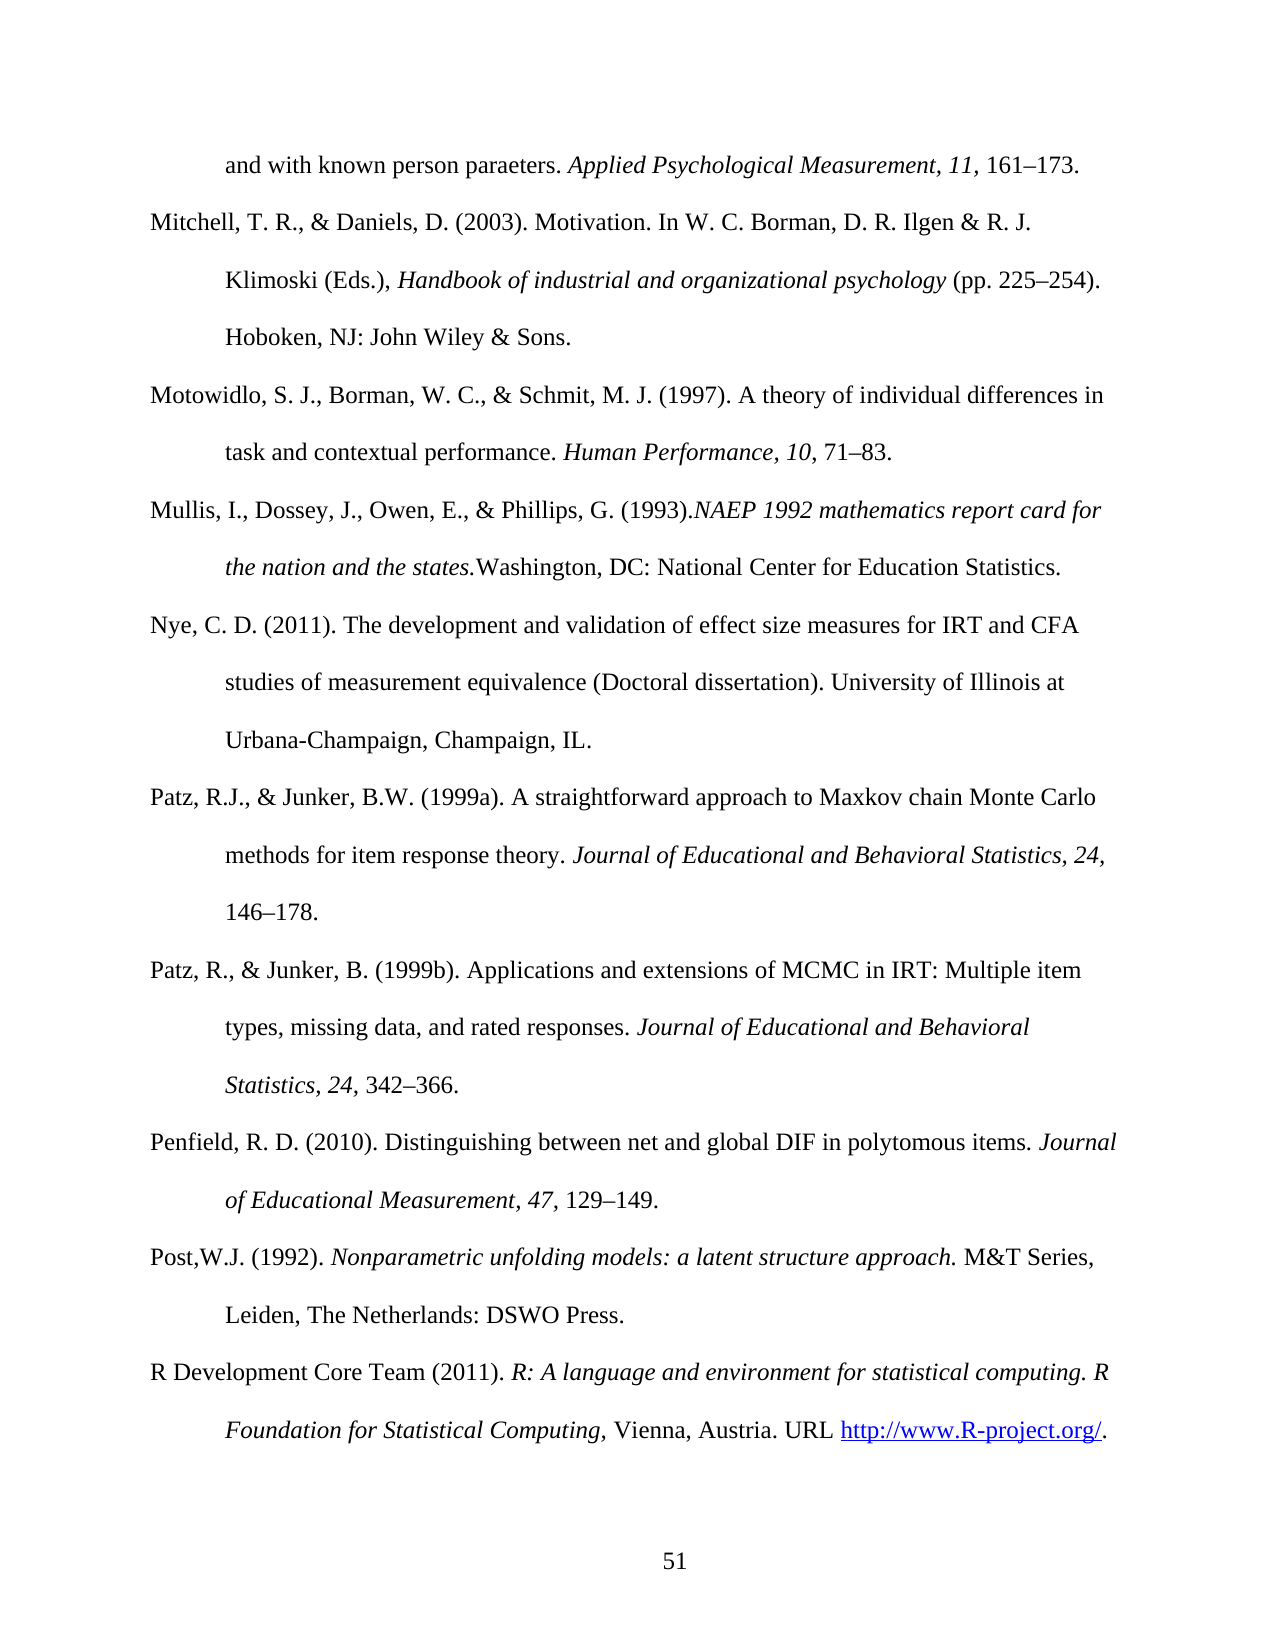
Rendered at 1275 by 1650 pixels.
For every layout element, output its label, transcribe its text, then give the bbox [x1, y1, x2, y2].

text Patz, R., & Junker, B. (1999b). Applications and extensions of MCMC in IRT: Multiple item types, missing data, and rated responses. Journal of Educational and Behavioral Statistics, 24, 342–366. [150, 955, 1125, 1099]
text R Development Core Team (2011). R: A language and environment for statistical computing. R Foundation for Statistical Computing, Vienna, Austria. URL http://www.R-project.org/. [150, 1357, 1125, 1444]
text Motowidlo, S. J., Borman, W. C., & Schmit, M. J. (1997). A theory of individual differences in task and contextual performance. Human Performance, 10, 71–83. [150, 380, 1125, 466]
text Mitchell, T. R., & Daniels, D. (2003). Motivation. In W. C. Borman, D. R. Ilgen & R. J. Klimoski (Eds.), Handbook of industrial and organizational psychology (pp. 225–254). Hoboken, NJ: John Wiley & Sons. [150, 207, 1125, 351]
text Mullis, I., Dossey, J., Owen, E., & Phillips, G. (1993).NAEP 1992 mathematics report card for the nation and the states.Washington, DC: National Center for Education Statistics. [150, 495, 1125, 581]
text Post,W.J. (1992). Nonparametric unfolding models: a latent structure approach. M&T Series, Leiden, The Netherlands: DSWO Press. [150, 1242, 1125, 1329]
text Penfield, R. D. (2010). Distinguishing between net and global DIF in polytomous items. Journal of Educational Measurement, 47, 129–149. [150, 1127, 1125, 1214]
text Patz, R.J., & Junker, B.W. (1999a). A straightforward approach to Maxkov chain Monte Carlo methods for item response theory. Journal of Educational and Behavioral Statistics, 24, 146–178. [150, 782, 1125, 926]
text Nye, C. D. (2011). The development and validation of effect size measures for IRT and CFA studies of measurement equivalence (Doctoral dissertation). University of Illinois at Urbana-Champaign, Champaign, IL. [150, 610, 1125, 754]
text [150, 150, 1125, 179]
